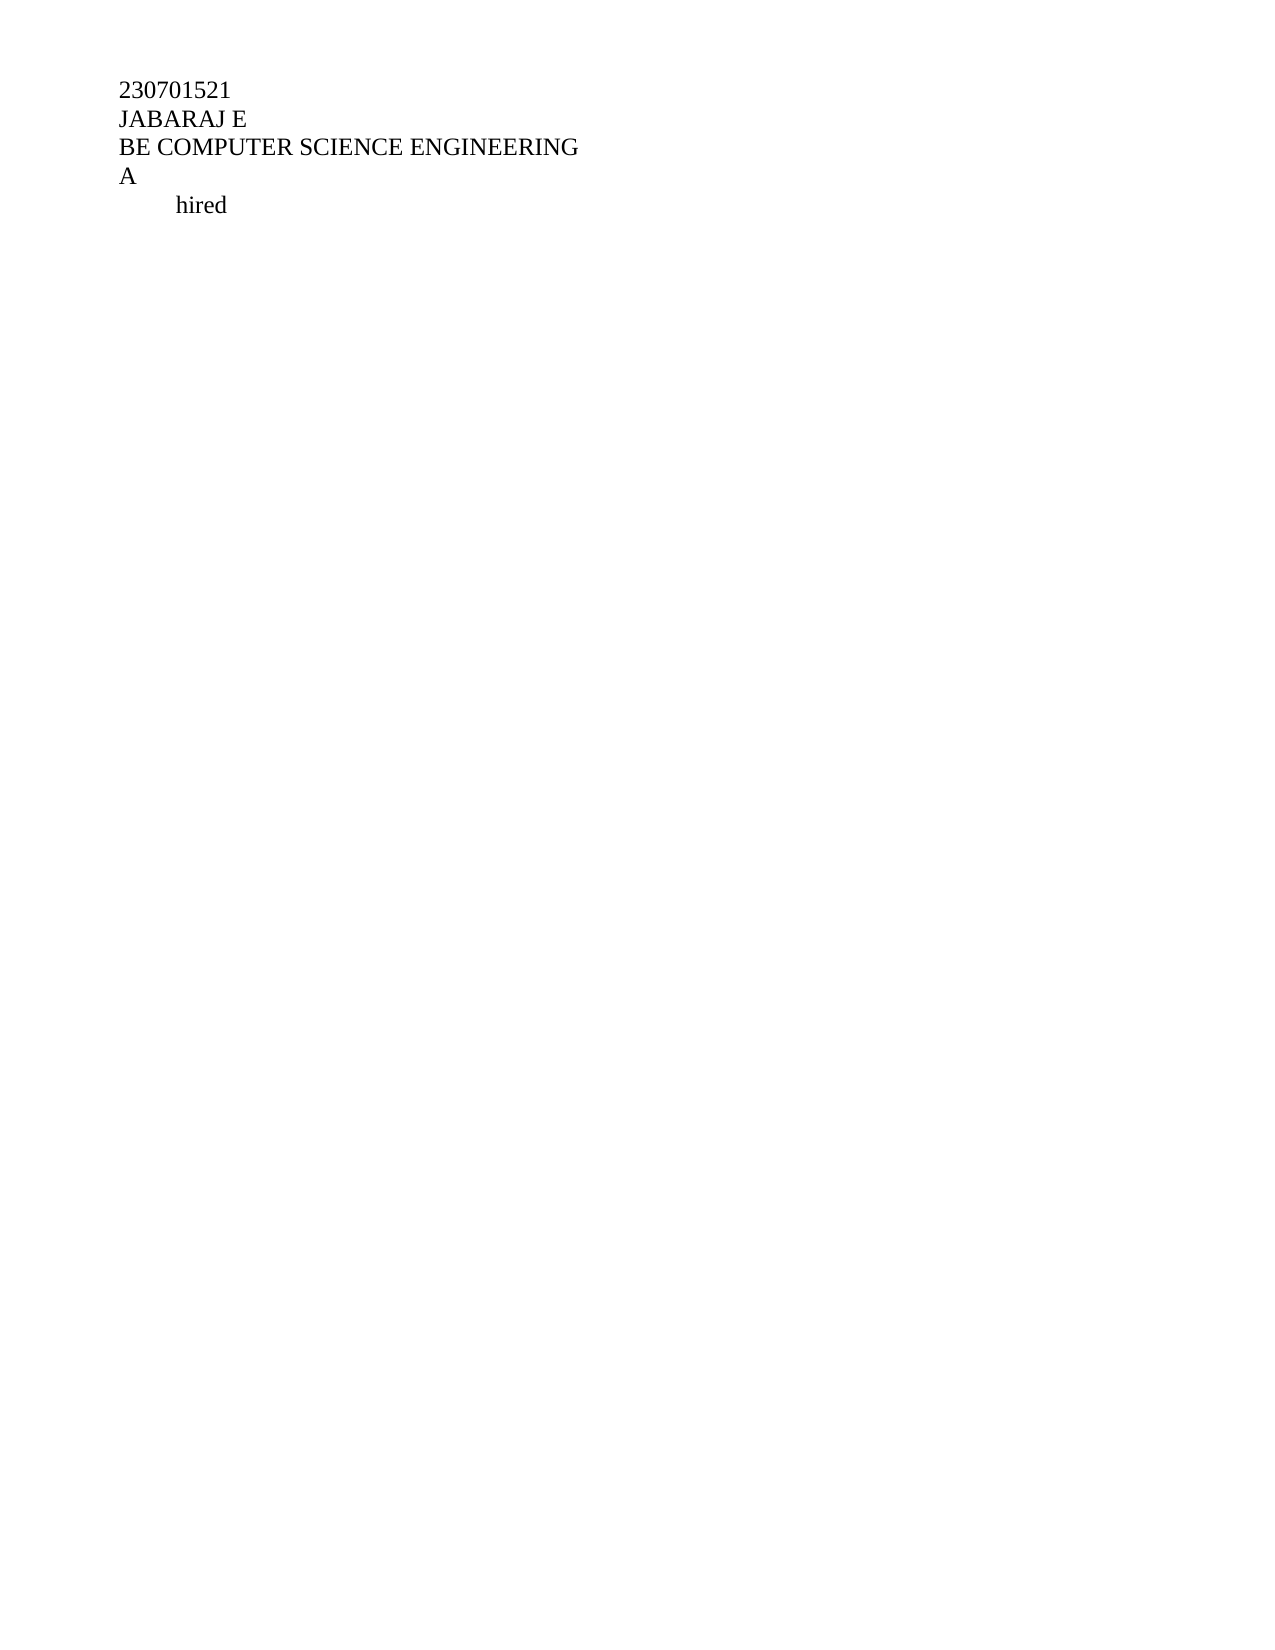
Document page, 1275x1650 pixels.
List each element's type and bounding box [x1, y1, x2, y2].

list [150, 190, 1046, 219]
